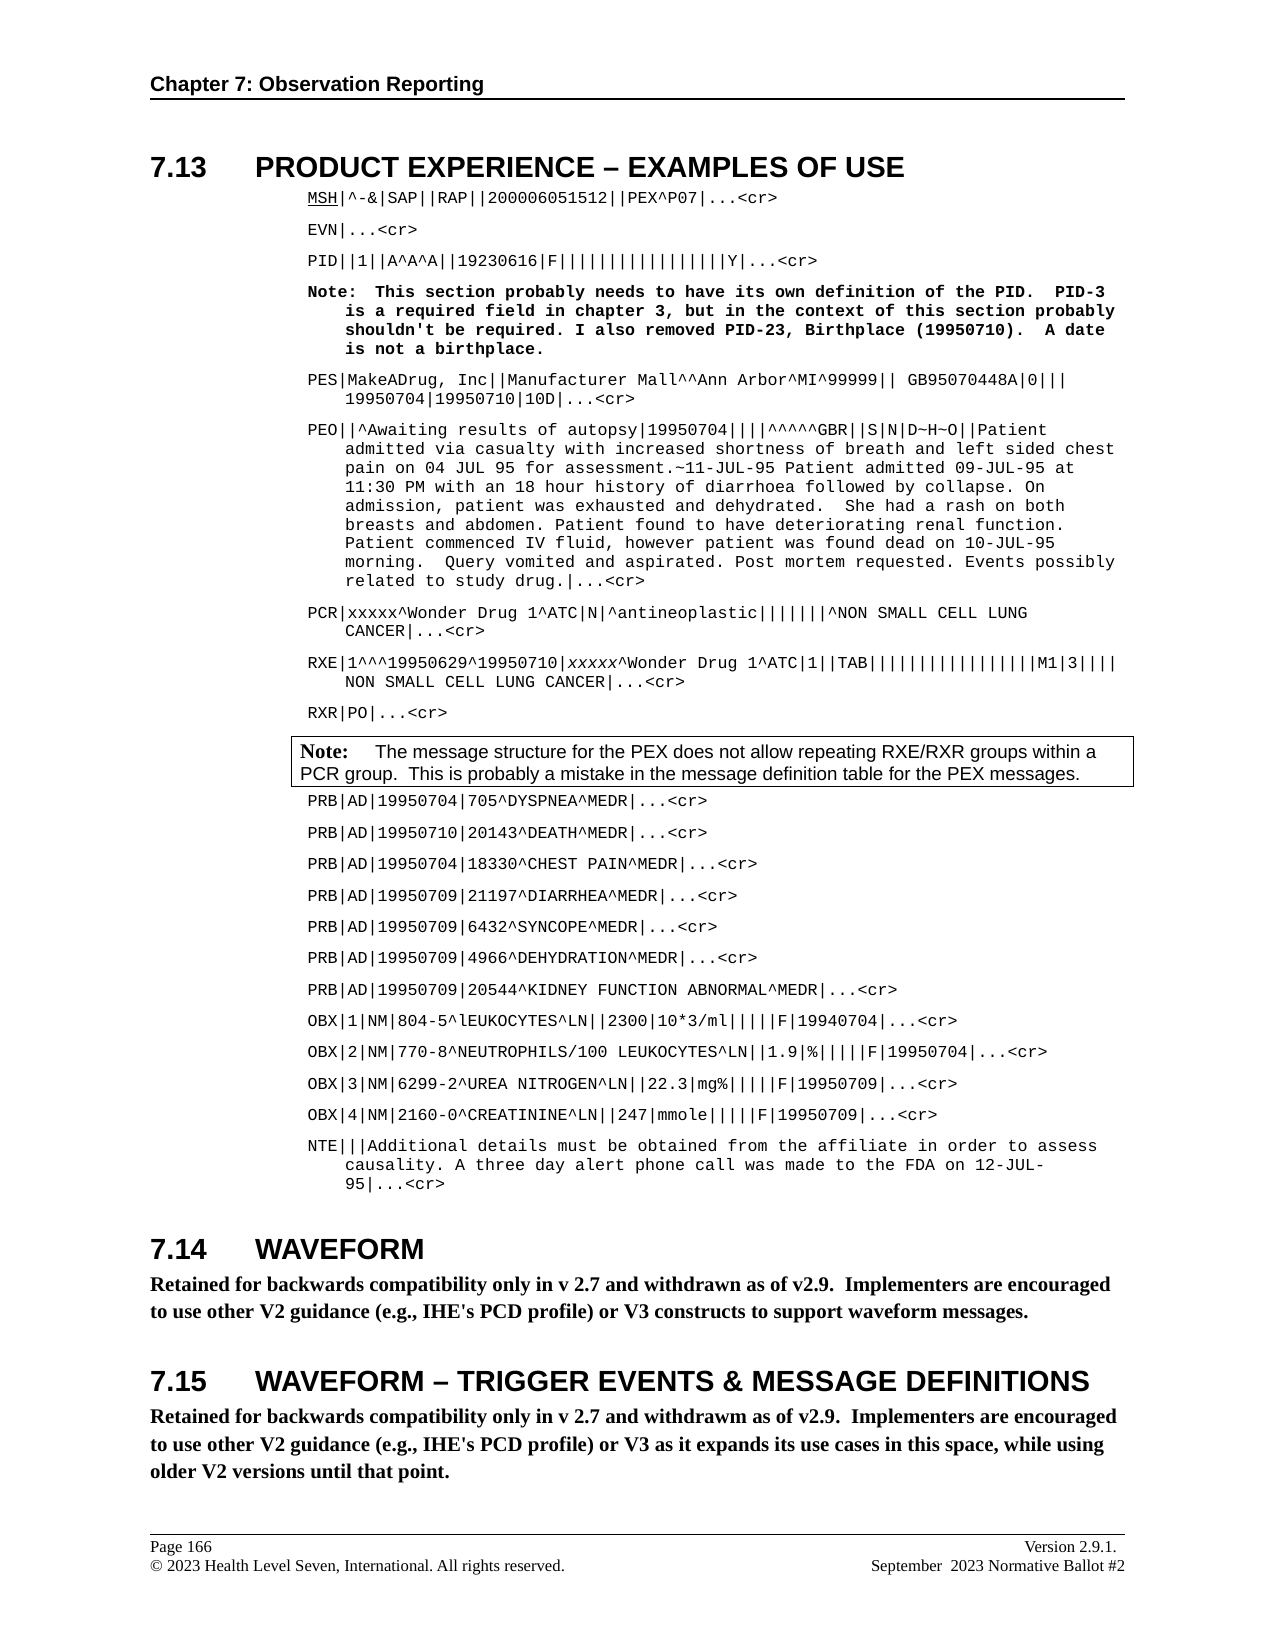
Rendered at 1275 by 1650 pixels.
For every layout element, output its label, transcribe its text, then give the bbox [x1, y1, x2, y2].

text EVN|...<cr> [307, 221, 1125, 240]
text RXR|PO|...<cr> [307, 704, 1125, 723]
text OBX|1|NM|804-5^lEUKOCYTES^LN||2300|10*3/ml|||||F|19940704|...<cr> [307, 1012, 1125, 1031]
text PRB|AD|19950709|6432^SYNCOPE^MEDR|...<cr> [307, 918, 1125, 937]
text RXE|1^^^19950629^19950710|xxxxx^Wonder Drug 1^ATC|1||TAB|||||||||||||||||M1|3||||NON SMALL CELL LUNG CANCER|...<cr> [307, 654, 1125, 692]
text PRB|AD|19950710|20143^DEATH^MEDR|...<cr> [307, 824, 1125, 843]
text PRB|AD|19950704|705^DYSPNEA^MEDR|...<cr> [307, 793, 1125, 812]
text NTE|||Additional details must be obtained from the affiliate in order to assess causality. A three day alert phone call was made to the FDA on 12-JUL-95|...<cr> [307, 1138, 1125, 1194]
text OBX|3|NM|6299-2^UREA NITROGEN^LN||22.3|mg%|||||F|19950709|...<cr> [307, 1075, 1125, 1094]
text PES|MakeADrug, Inc||Manufacturer Mall^^Ann Arbor^MI^99999|| GB95070448A|0|||19950704|19950710|10D|...<cr> [307, 372, 1125, 409]
subtitle 7.14 Waveform [150, 1232, 1125, 1266]
subtitle 7.15 Waveform – Trigger Events & Message Definitions [150, 1364, 1125, 1398]
text PID||1||A^A^A||19230616|F|||||||||||||||||Y|...<cr> [307, 252, 1125, 271]
subtitle 7.13 Product Experience – Examples of use [150, 150, 1125, 183]
text Note: The message structure for the PEX does not allow repeating RXE/RXR groups within a PCR group. This is probably a mistake in the message definition table for the PEX messages. [292, 737, 1133, 786]
text PRB|AD|19950704|18330^CHEST PAIN^MEDR|...<cr> [307, 856, 1125, 874]
text PRB|AD|19950709|20544^KIDNEY FUNCTION ABNORMAL^MEDR|...<cr> [307, 981, 1125, 1000]
text PRB|AD|19950709|4966^DEHYDRATION^MEDR|...<cr> [307, 950, 1125, 969]
text MSH|^-&|SAP||RAP||200006051512||PEX^P07|...<cr> [307, 190, 1125, 209]
text OBX|4|NM|2160-0^CREATININE^LN||247|mmole|||||F|19950709|...<cr> [307, 1107, 1125, 1125]
text Retained for backwards compatibility only in v 2.7 and withdrawm as of v2.9. Implementers are encouraged to use other V2 guidance (e.g., IHE's PCD profile) or V3 as it expands its use cases in this space, while using older V2 versions until that point. [150, 1404, 1125, 1483]
text PCR|xxxxx^Wonder Drug 1^ATC|N|^antineoplastic|||||||^NON SMALL CELL LUNG CANCER|...<cr> [307, 604, 1125, 642]
text PRB|AD|19950709|21197^DIARRHEA^MEDR|...<cr> [307, 887, 1125, 906]
text Retained for backwards compatibility only in v 2.7 and withdrawn as of v2.9. Implementers are encouraged to use other V2 guidance (e.g., IHE's PCD profile) or V3 constructs to support waveform messages. [150, 1272, 1125, 1323]
text Note: This section probably needs to have its own definition of the PID. PID-3 is a required field in chapter 3, but in the context of this section probably shouldn't be required. I also removed PID-23, Birthplace (19950710). A date is not a birthplace. [307, 284, 1125, 359]
text OBX|2|NM|770-8^NEUTROPHILS/100 LEUKOCYTES^LN||1.9|%|||||F|19950704|...<cr> [307, 1044, 1125, 1063]
text PEO||^Awaiting results of autopsy|19950704||||^^^^^GBR||S|N|D~H~O||Patient admitted via casualty with increased shortness of breath and left sided chest pain on 04 JUL 95 for assessment.~11-JUL-95 Patient admitted 09-JUL-95 at 11:30 PM with an 18 hour history of diarrhoea followed by collapse. On admission, patient was exhausted and dehydrated. She had a rash on both breasts and abdomen. Patient found to have deteriorating renal function. Patient commenced IV fluid, however patient was found dead on 10-JUL-95 morning. Query vomited and aspirated. Post mortem requested. Events possibly related to study drug.|...<cr> [307, 422, 1125, 592]
